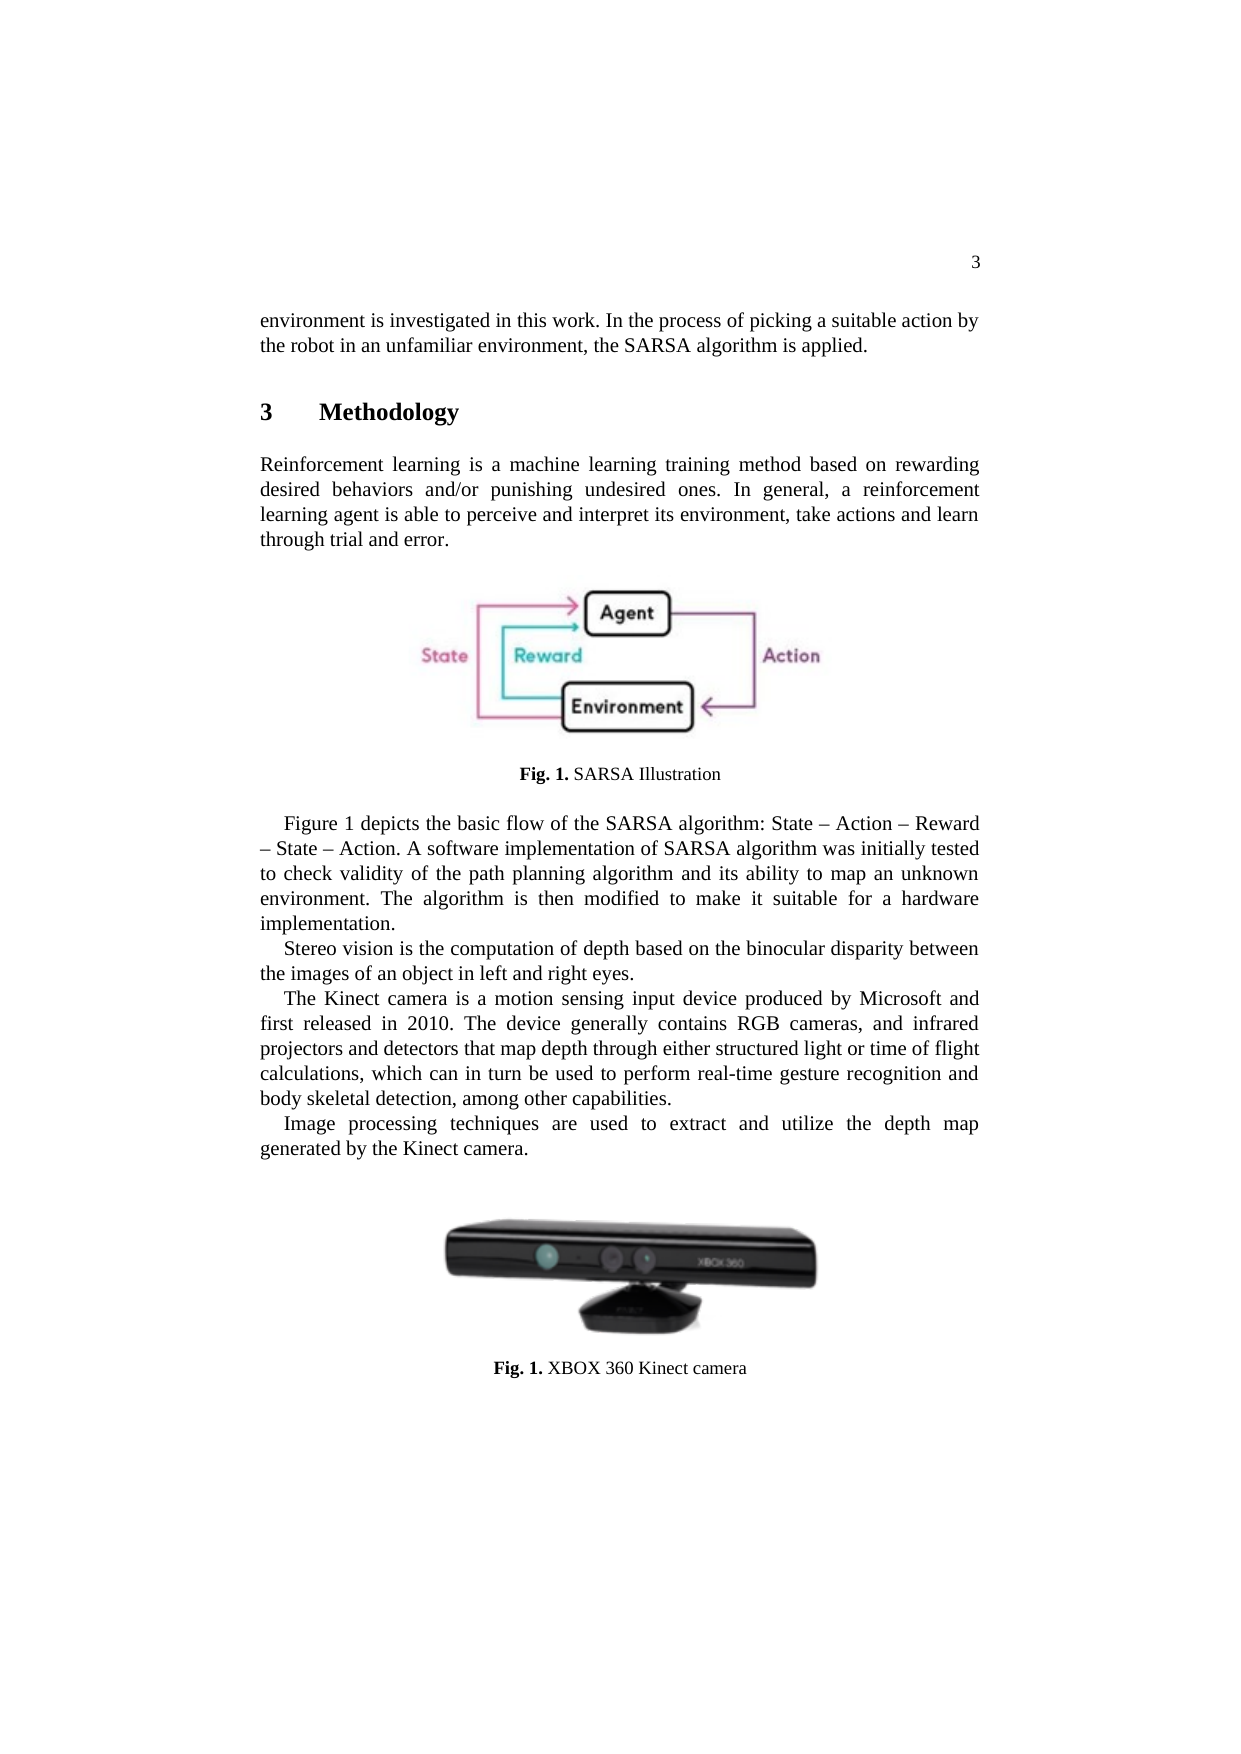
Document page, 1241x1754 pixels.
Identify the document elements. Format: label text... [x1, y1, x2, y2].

subtitle Methodology [260, 394, 980, 426]
picture [438, 1209, 825, 1343]
text Fig. 1. SARSA Illustration [260, 762, 980, 785]
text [260, 307, 980, 357]
text Stereo vision is the computation of depth based on the binocular disparity between the images of an object in left and right eyes. [260, 935, 980, 985]
text Image processing techniques are used to extract and utilize the depth map generated by the Kinect camera. [260, 1110, 980, 1160]
picture [408, 575, 832, 750]
text Figure 1 depicts the basic flow of the SARSA algorithm: State – Action – Reward – State – Action. A software implementation of SARSA algorithm was initially tested to check validity of the path planning algorithm and its ability to map an unknown environment. The algorithm is then modified to make it suitable for a hardware implementation. [260, 810, 980, 935]
text Fig. 2. XBOX 360 Kinect camera [260, 1355, 980, 1378]
text The Kinect camera is a motion sensing input device produced by Microsoft and first released in 2010. The device generally contains RGB cameras, and infrared projectors and detectors that map depth through either structured light or time of flight calculations, which can in turn be used to perform real-time gesture recognition and body skeletal detection, among other capabilities. [260, 985, 980, 1110]
text Reinforcement learning is a machine learning training method based on rewarding desired behaviors and/or punishing undesired ones. In general, a reinforcement learning agent is able to perceive and interpret its environment, take actions and learn through trial and error. [260, 451, 980, 551]
